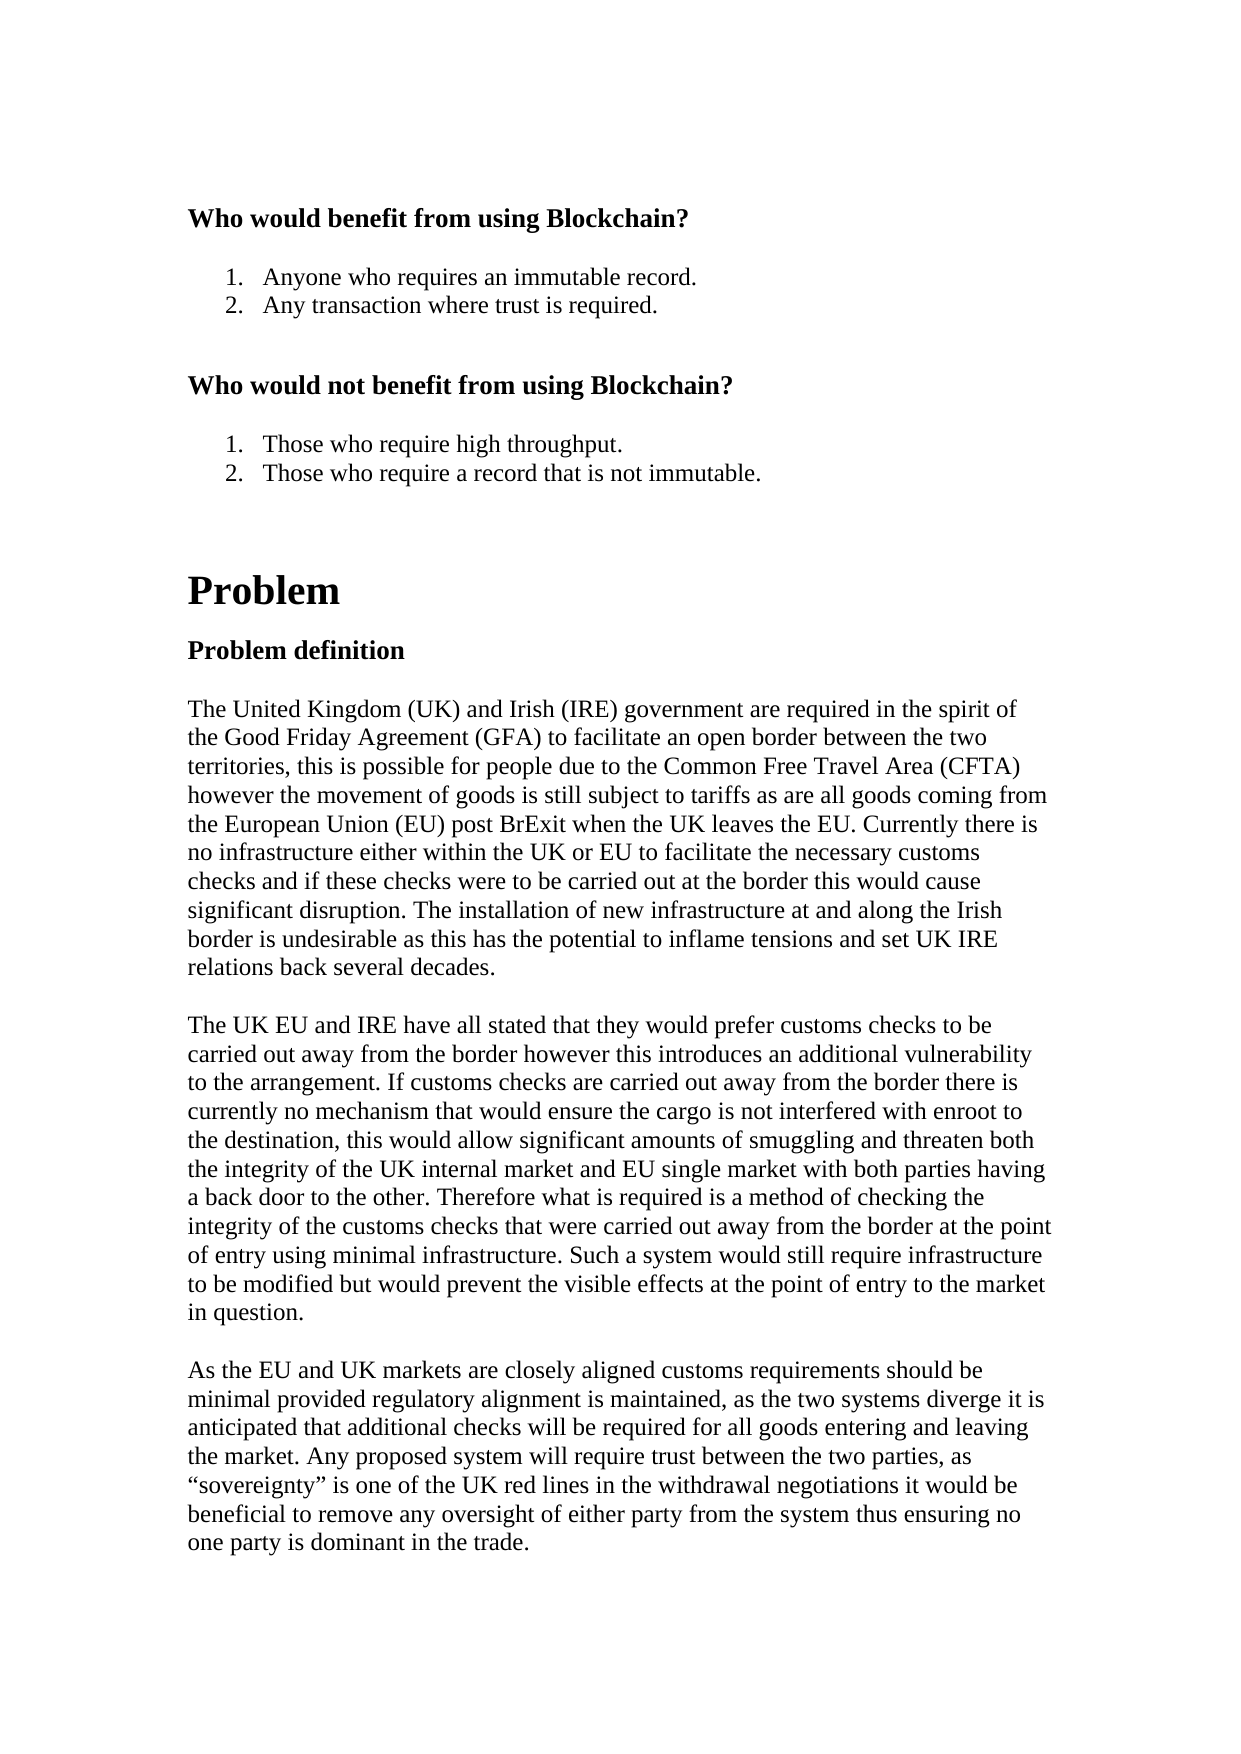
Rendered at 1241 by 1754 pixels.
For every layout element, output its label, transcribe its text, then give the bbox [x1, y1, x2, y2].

subtitle Problem definition [187, 634, 1053, 665]
list Those who require high throughput. [225, 429, 1053, 458]
text The United Kingdom (UK) and Irish (IRE) government are required in the spirit of the Good Friday Agreement (GFA) to facilitate an open border between the two territories, this is possible for people due to the Common Free Travel Area (CFTA) however the movement of goods is still subject to tariffs as are all goods coming from the European Union (EU) post BrExit when the UK leaves the EU. Currently there is no infrastructure either within the UK or EU to facilitate the necessary customs checks and if these checks were to be carried out at the border this would cause significant disruption. The installation of new infrastructure at and along the Irish border is undesirable as this has the potential to inflame tensions and set UK IRE relations back several decades. [187, 694, 1053, 981]
text As the EU and UK markets are closely aligned customs requirements should be minimal provided regulatory alignment is maintained, as the two systems diverge it is anticipated that additional checks will be required for all goods entering and leaving the market. Any proposed system will require trust between the two parties, as “sovereignty” is one of the UK red lines in the withdrawal negotiations it would be beneficial to remove any oversight of either party from the system thus ensuring no one party is dominant in the trade. [187, 1355, 1053, 1556]
subtitle Who would not benefit from using Blockchain? [187, 369, 1053, 400]
subtitle Who would benefit from using Blockchain? [187, 202, 1053, 233]
list Any transaction where trust is required. [225, 291, 1053, 319]
text The UK EU and IRE have all stated that they would prefer customs checks to be carried out away from the border however this introduces an additional vulnerability to the arrangement. If customs checks are carried out away from the border there is currently no mechanism that would ensure the cargo is not interfered with enroot to the destination, this would allow significant amounts of smuggling and threaten both the integrity of the UK internal market and EU single market with both parties having a back door to the other. Therefore what is required is a method of checking the integrity of the customs checks that were carried out away from the border at the point of entry using minimal infrastructure. Such a system would still require infrastructure to be modified but would prevent the visible effects at the point of entry to the market in question. [187, 1010, 1053, 1326]
list Those who require a record that is not immutable. [225, 458, 1053, 486]
list Anyone who requires an immutable record. [225, 262, 1053, 291]
subtitle Problem [187, 565, 1053, 613]
